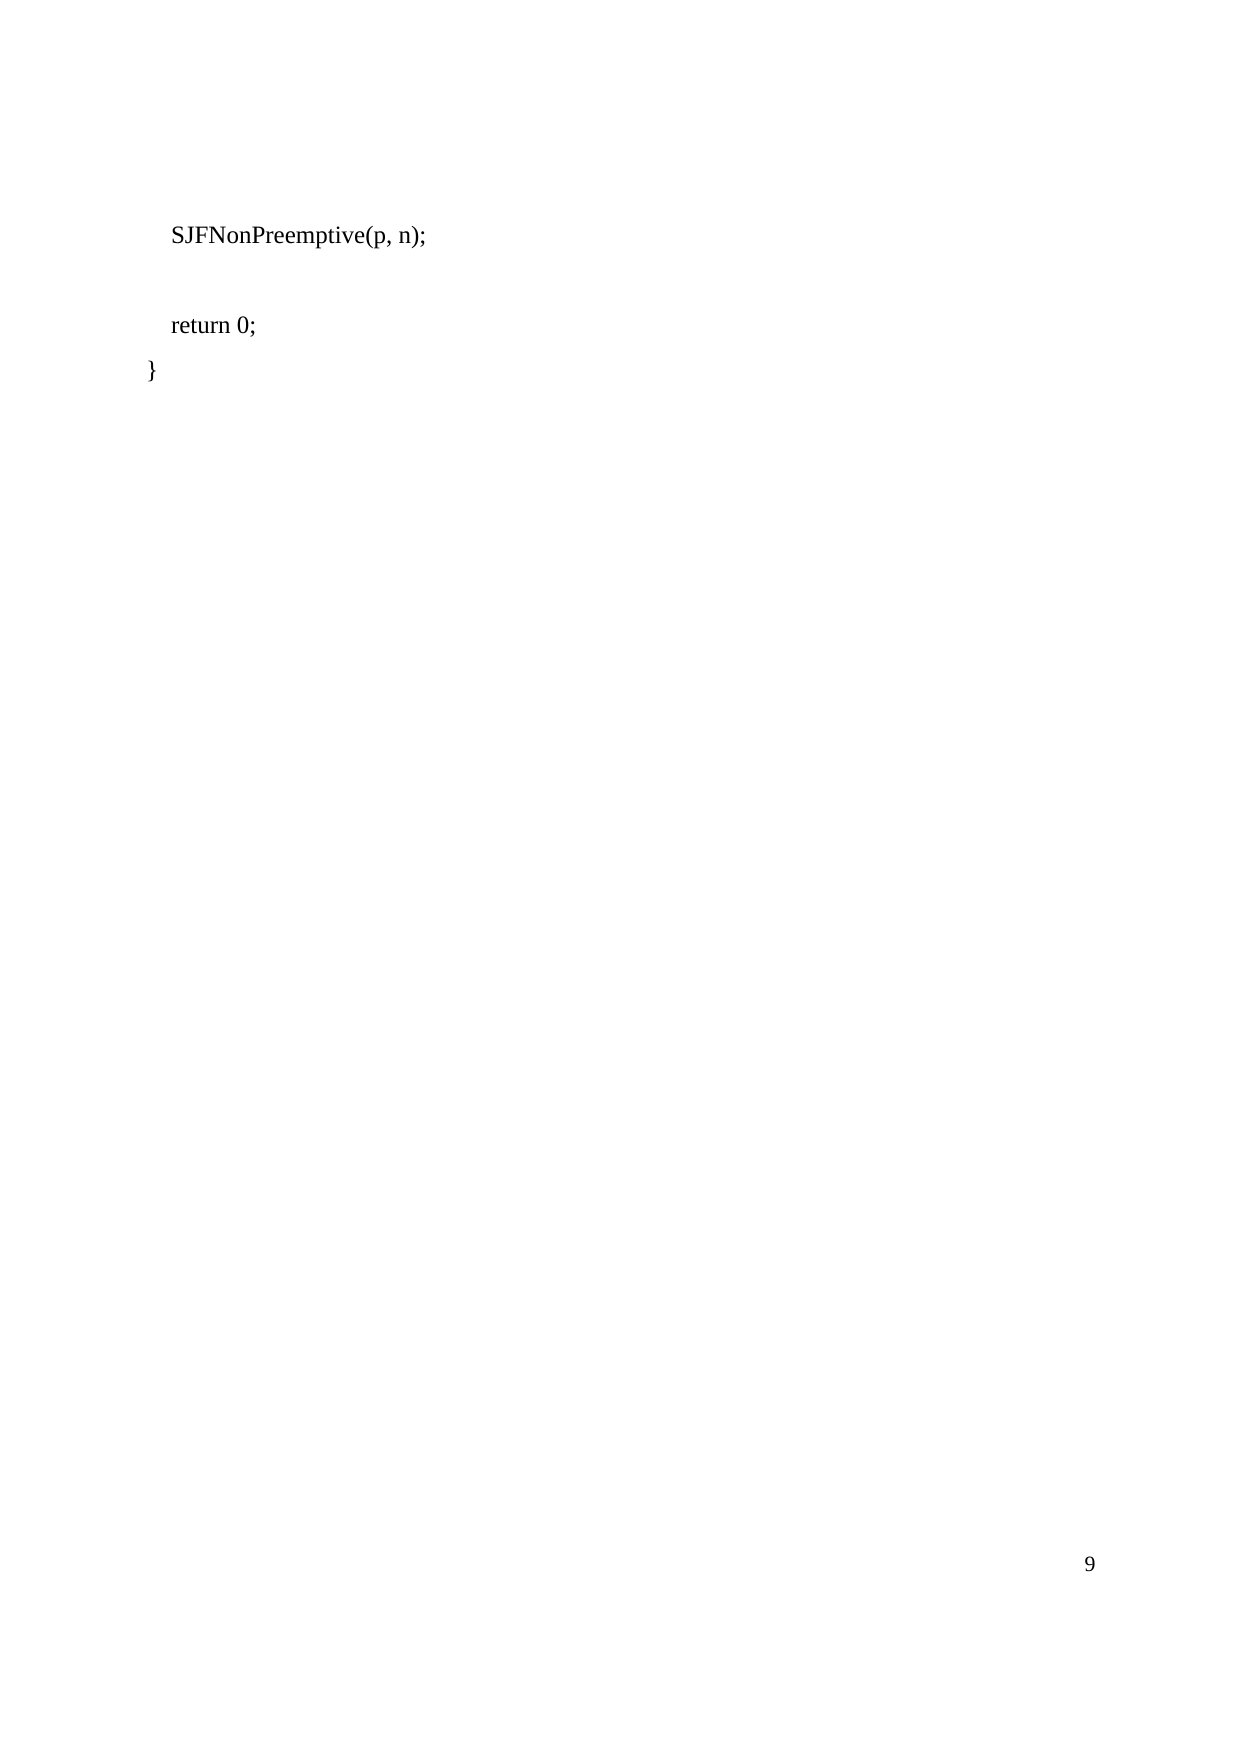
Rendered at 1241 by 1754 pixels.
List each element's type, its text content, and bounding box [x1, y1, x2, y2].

text } [146, 355, 1102, 384]
text SJFNonPreemptive(p, n); [146, 220, 1102, 249]
text return 0; [146, 310, 1102, 339]
